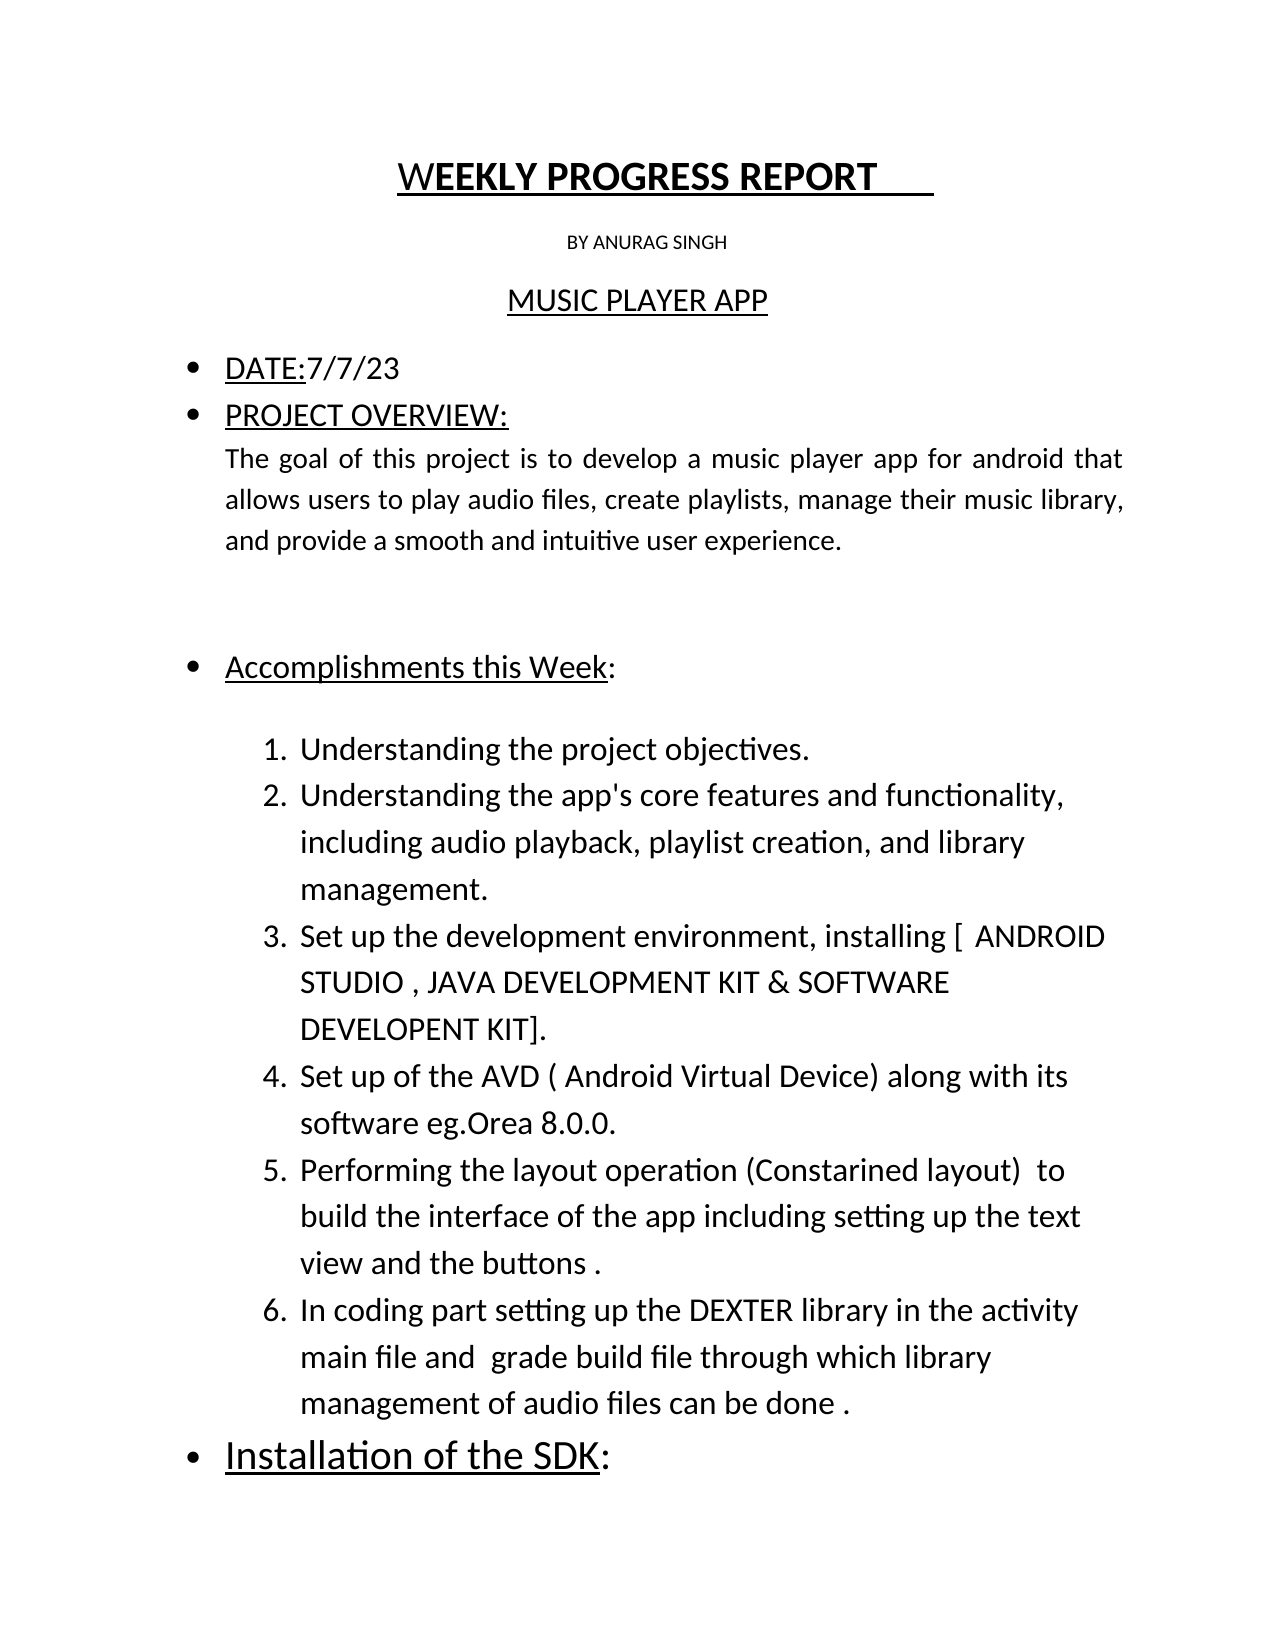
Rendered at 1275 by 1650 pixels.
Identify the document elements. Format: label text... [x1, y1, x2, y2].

list The goal of this project is to develop a music player app for android that allows users to play audio files, create playlists, manage their music library, and provide a smooth and intuitive user experience. [225, 440, 1125, 558]
list Understanding the project objectives. [262, 728, 1125, 768]
list Set up of the AVD ( Android Virtual Device) along with its software eg.Orea 8.0.0. [262, 1055, 1125, 1142]
list Accomplishments this Week: [187, 646, 1125, 687]
list In coding part setting up the DEXTER library in the activity main file and grade build file through which library management of audio files can be done . [262, 1289, 1125, 1423]
list Understanding the app's core features and functionality, including audio playback, playlist creation, and library management. [262, 774, 1125, 909]
list Set up the development environment, installing [ ANDROID STUDIO , JAVA DEVELOPMENT KIT & SOFTWARE DEVELOPENT KIT]. [262, 915, 1125, 1049]
text BY ANURAG SINGH [150, 229, 1125, 255]
list DATE:7/7/23 [187, 347, 1125, 388]
list Performing the layout operation (Constarined layout) to build the interface of the app including setting up the text view and the buttons . [262, 1148, 1125, 1283]
list Installation of the SDK: [187, 1429, 1125, 1480]
text WEEKLY PROGRESS REPORT [150, 150, 1125, 201]
text MUSIC PLAYER APP [150, 279, 1125, 320]
list PROJECT OVERVIEW: [187, 394, 1125, 434]
